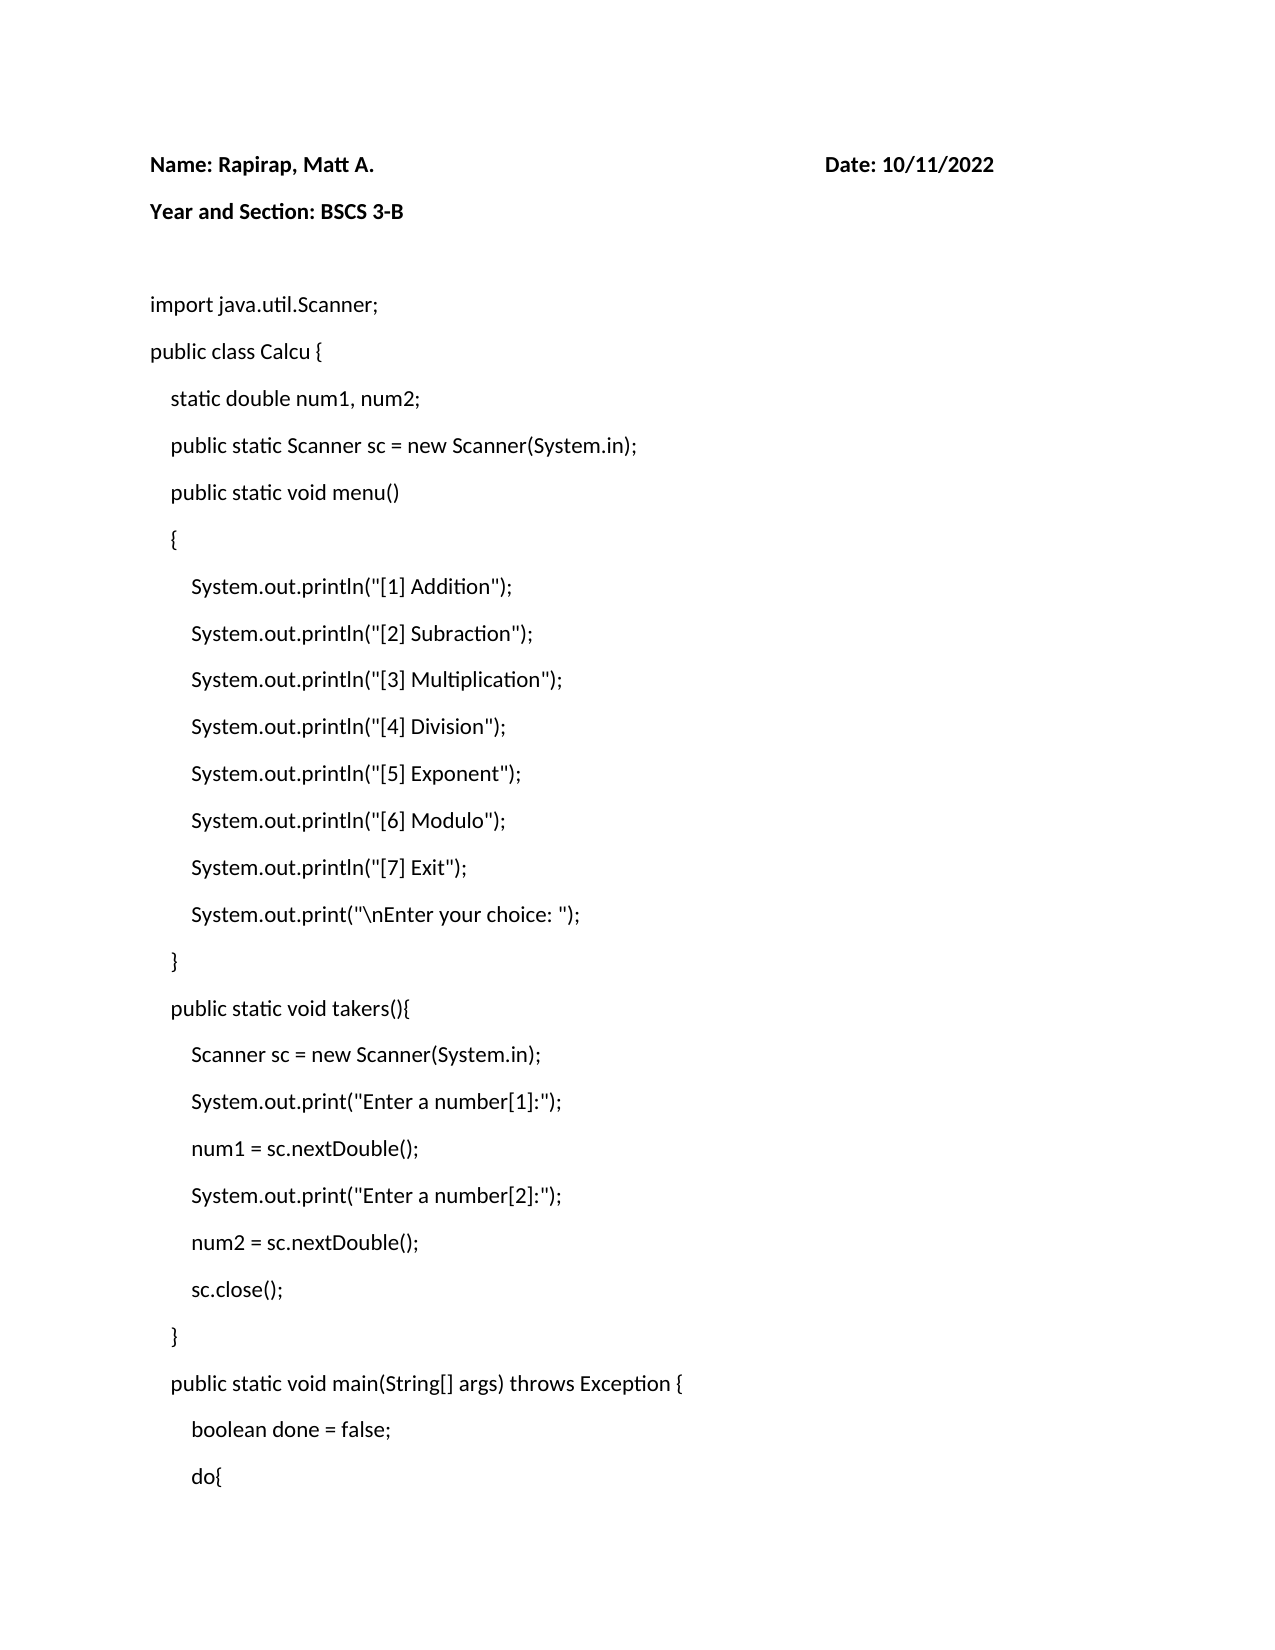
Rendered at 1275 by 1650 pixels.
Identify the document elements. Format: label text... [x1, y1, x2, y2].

text System.out.println("[4] Division"); [150, 712, 1125, 741]
text Year and Section: BSCS 3-B [150, 197, 1125, 225]
text System.out.print("Enter a number[2]:"); [150, 1181, 1125, 1209]
text System.out.println("[1] Addition"); [150, 572, 1125, 600]
text System.out.print("\nEnter your choice: "); [150, 900, 1125, 928]
text num2 = sc.nextDouble(); [150, 1228, 1125, 1256]
text num1 = sc.nextDouble(); [150, 1134, 1125, 1162]
text public class Calcu { [150, 337, 1125, 366]
text Name: Rapirap, Matt A. Date: 10/11/2022 [150, 150, 1125, 178]
text static double num1, num2; [150, 384, 1125, 412]
text public static void main(String[] args) throws Exception { [150, 1369, 1125, 1397]
text } [150, 947, 1125, 975]
text System.out.println("[6] Modulo"); [150, 806, 1125, 834]
text public static void takers(){ [150, 994, 1125, 1022]
text public static void menu() [150, 478, 1125, 506]
text do{ [150, 1462, 1125, 1491]
text { [150, 525, 1125, 553]
text boolean done = false; [150, 1416, 1125, 1444]
text import java.util.Scanner; [150, 291, 1125, 319]
text System.out.println("[7] Exit"); [150, 853, 1125, 881]
text System.out.println("[5] Exponent"); [150, 759, 1125, 787]
text System.out.println("[2] Subraction"); [150, 619, 1125, 647]
text sc.close(); [150, 1275, 1125, 1303]
text System.out.println("[3] Multiplication"); [150, 666, 1125, 694]
text public static Scanner sc = new Scanner(System.in); [150, 431, 1125, 459]
text System.out.print("Enter a number[1]:"); [150, 1087, 1125, 1116]
text } [150, 1322, 1125, 1350]
text Scanner sc = new Scanner(System.in); [150, 1041, 1125, 1069]
